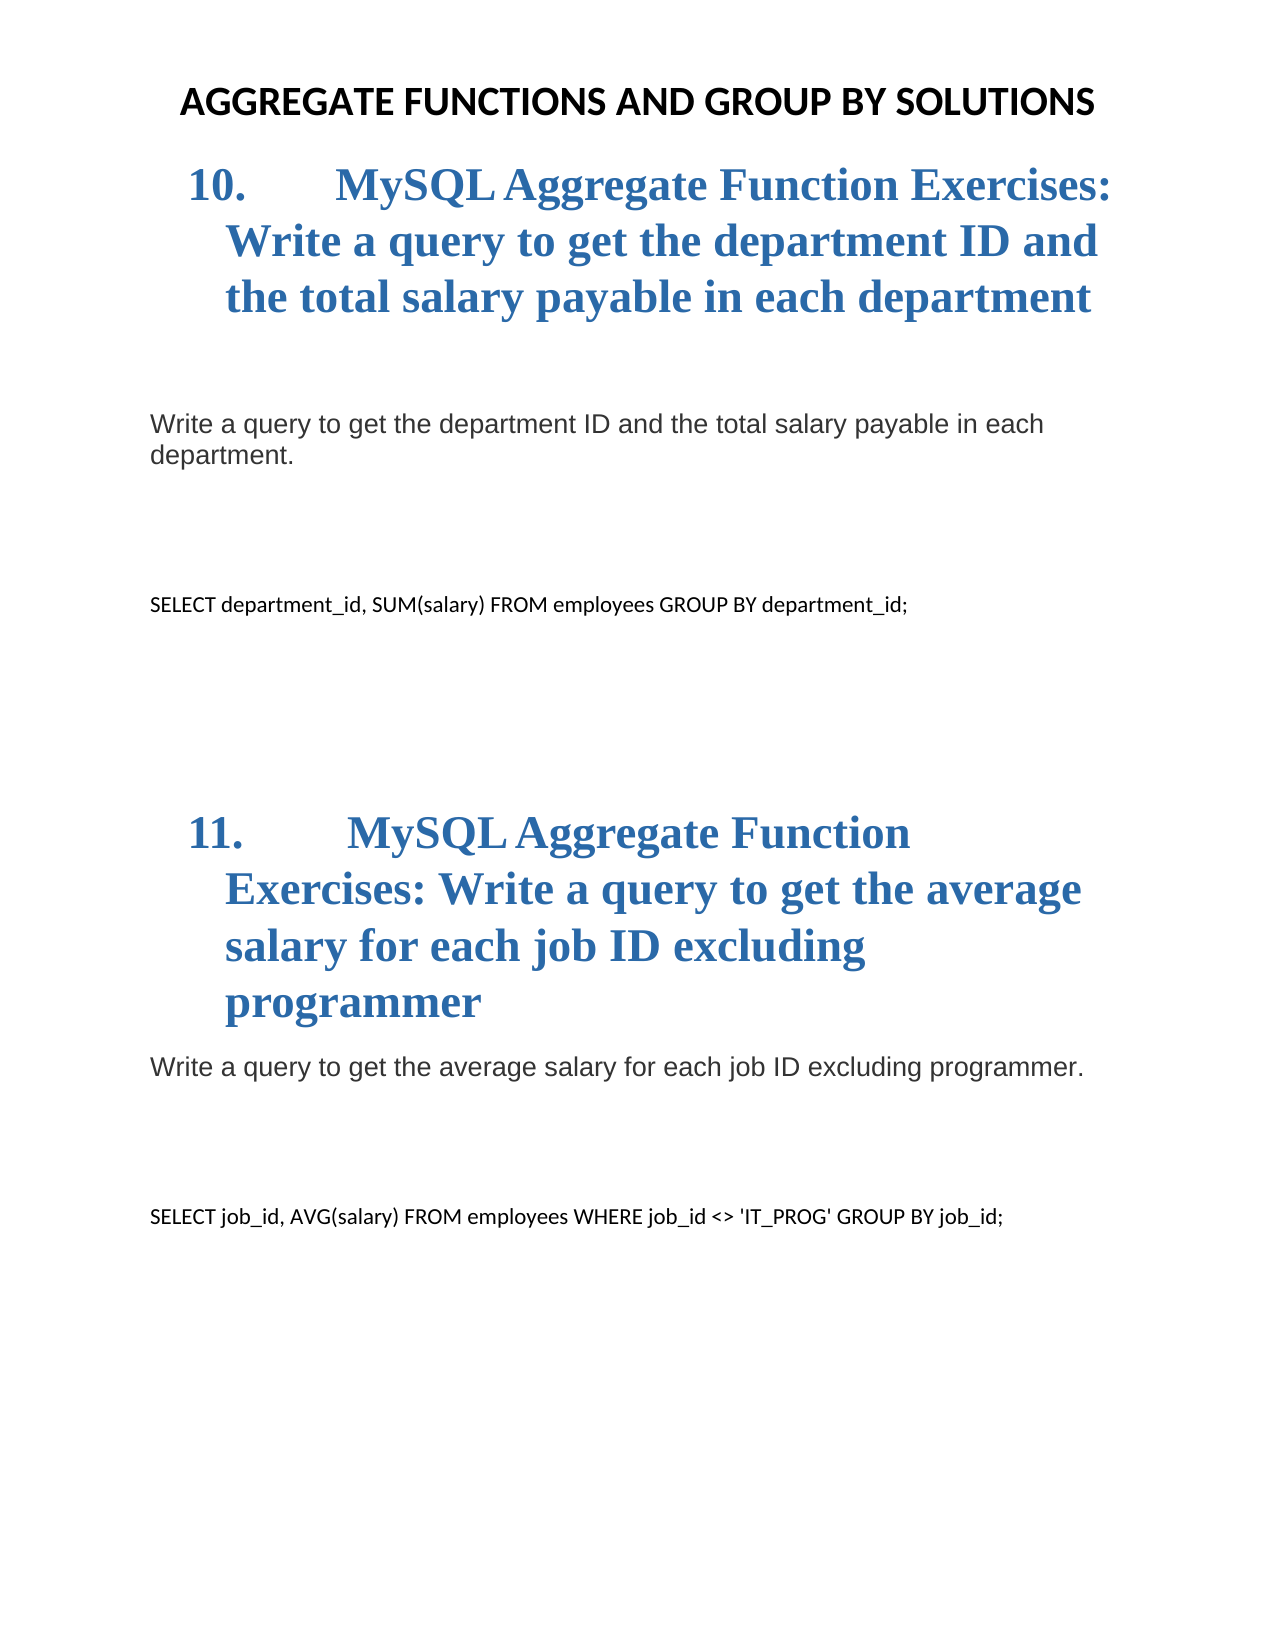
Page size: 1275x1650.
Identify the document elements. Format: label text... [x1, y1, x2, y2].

text SELECT department_id, SUM(salary) FROM employees GROUP BY department_id; [150, 590, 1125, 618]
text Write a query to get the average salary for each job ID excluding programmer. [150, 1051, 1125, 1082]
list MySQL Aggregate Function Exercises: Write a query to get the department ID and the total salary payable in each department [187, 154, 1125, 323]
text Write a query to get the department ID and the total salary payable in each department. [150, 408, 1125, 470]
list MySQL Aggregate Function Exercises: Write a query to get the average salary for each job ID excluding programmer [187, 802, 1125, 1027]
text SELECT job_id, AVG(salary) FROM employees WHERE job_id <> 'IT_PROG' GROUP BY job_id; [150, 1202, 1125, 1230]
